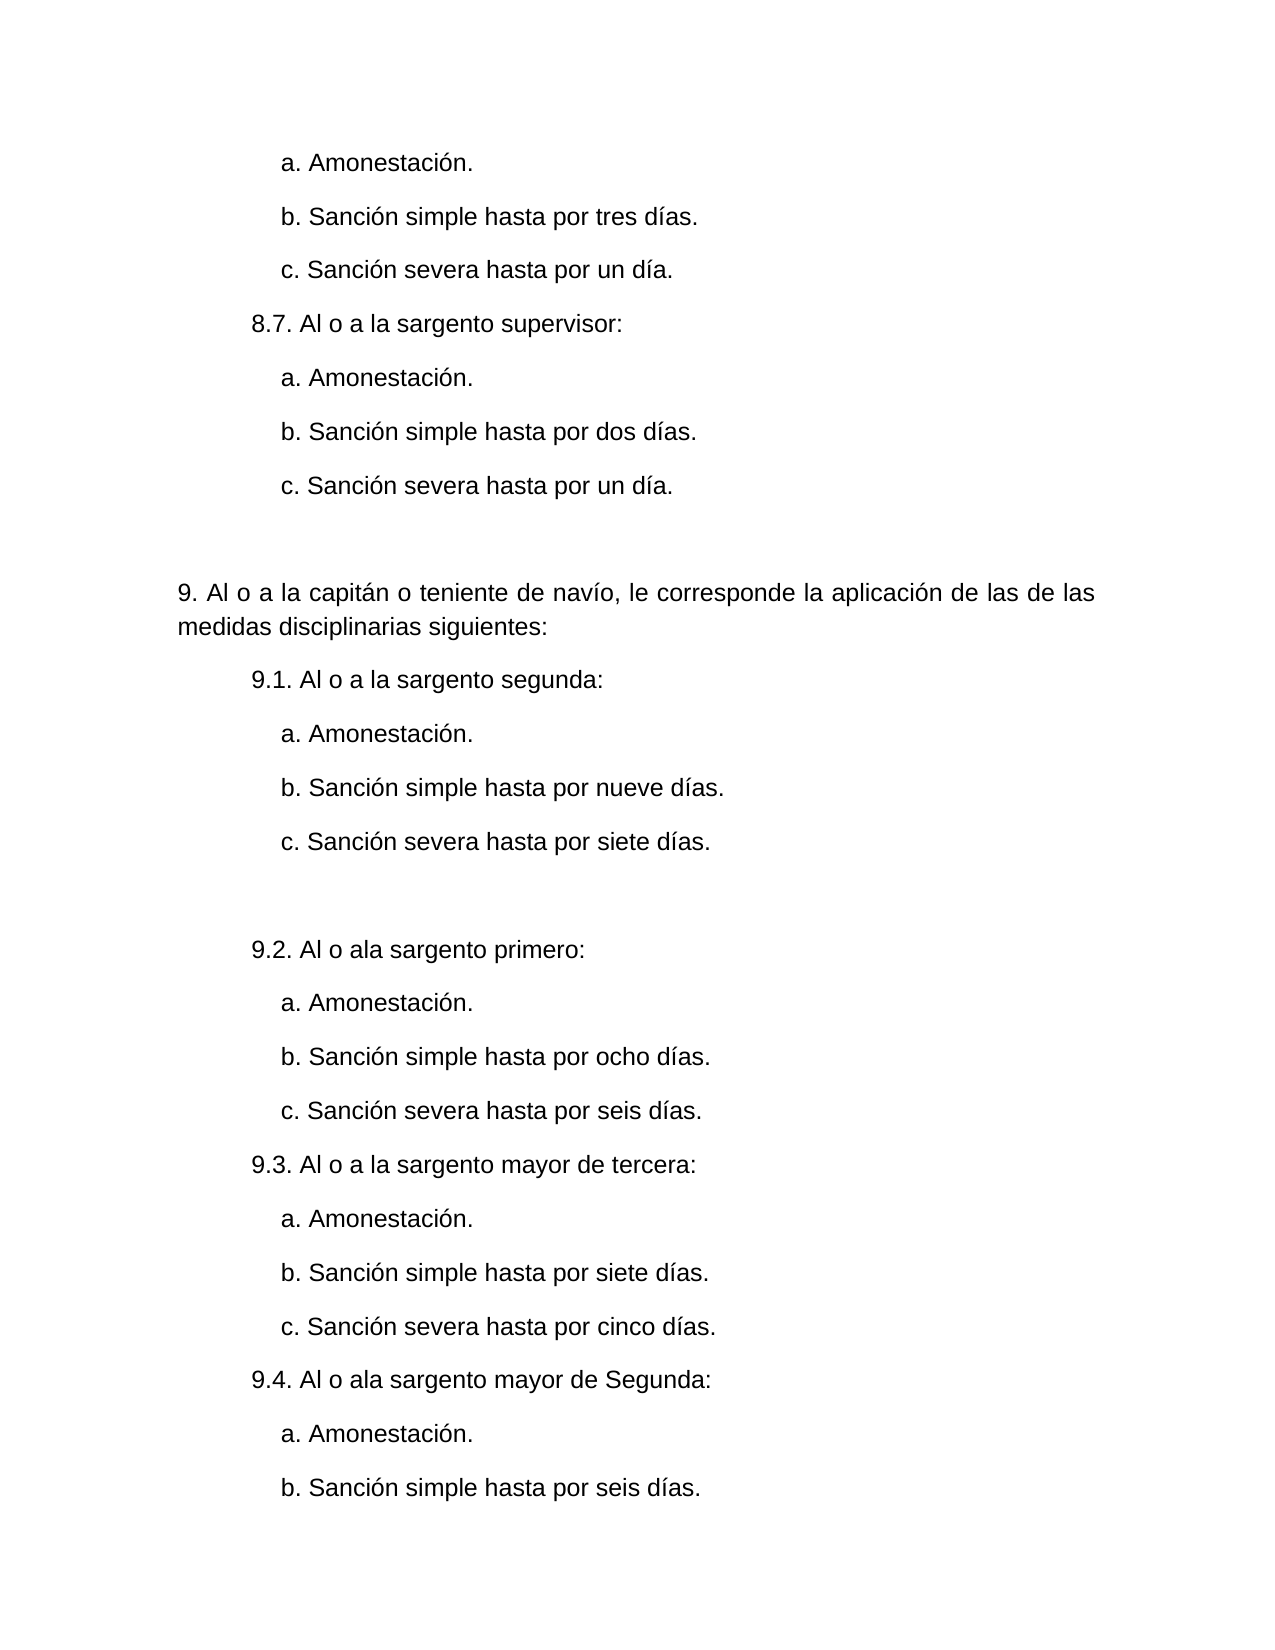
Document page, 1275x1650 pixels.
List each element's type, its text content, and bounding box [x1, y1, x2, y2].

text 9.1. Al o a la sargento segunda: [177, 665, 1098, 694]
text b. Sanción simple hasta por ocho días. [281, 1042, 1098, 1071]
text 8.7. Al o a la sargento supervisor: [177, 309, 1098, 338]
text a. Amonestación. [281, 1204, 1098, 1233]
text 9.2. Al o ala sargento primero: [177, 934, 1098, 963]
text c. Sanción severa hasta por un día. [281, 255, 1098, 284]
text a. Amonestación. [281, 1419, 1098, 1448]
text 9.3. Al o a la sargento mayor de tercera: [177, 1150, 1098, 1179]
text b. Sanción simple hasta por tres días. [281, 201, 1098, 230]
text b. Sanción simple hasta por seis días. [281, 1473, 1098, 1502]
text a. Amonestación. [281, 148, 1098, 176]
text a. Amonestación. [281, 719, 1098, 748]
text c. Sanción severa hasta por un día. [281, 471, 1098, 499]
text c. Sanción severa hasta por seis días. [281, 1096, 1098, 1125]
text b. Sanción simple hasta por dos días. [281, 417, 1098, 446]
text a. Amonestación. [281, 363, 1098, 392]
text c. Sanción severa hasta por cinco días. [281, 1312, 1098, 1340]
text b. Sanción simple hasta por siete días. [281, 1258, 1098, 1286]
text 9.4. Al o ala sargento mayor de Segunda: [177, 1365, 1098, 1394]
text a. Amonestación. [281, 988, 1098, 1017]
text 9. Al o a la capitán o teniente de navío, le corresponde la aplicación de las de las medidas disciplinarias siguientes: [177, 578, 1098, 640]
text c. Sanción severa hasta por siete días. [281, 827, 1098, 856]
text b. Sanción simple hasta por nueve días. [281, 773, 1098, 802]
